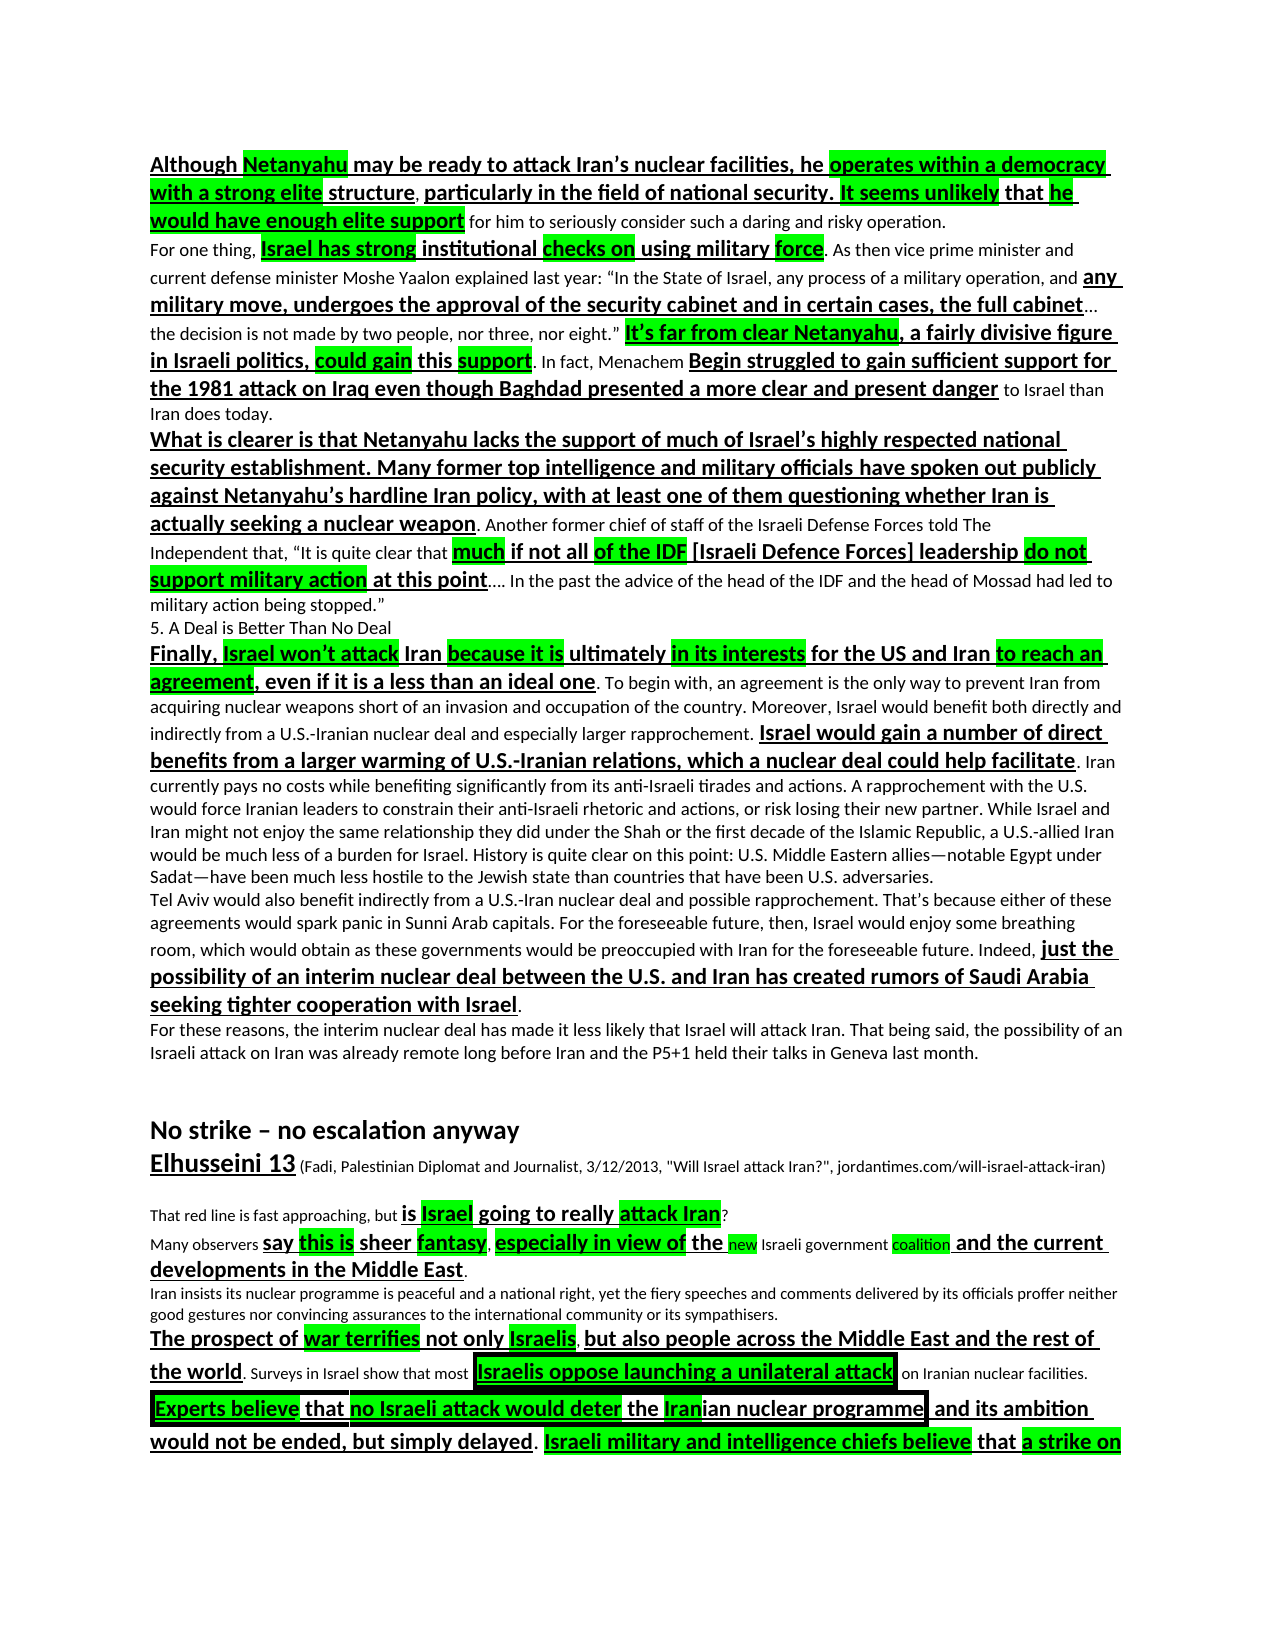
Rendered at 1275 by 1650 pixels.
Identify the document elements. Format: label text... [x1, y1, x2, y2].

text Although Netanyahu may be ready to attack Iran’s nuclear facilities, he operates within a democracy with a strong elite structure, particularly in the field of national security. It seems unlikely that he would have enough elite support for him to seriously consider such a daring and risky operation. [323, 150, 1125, 234]
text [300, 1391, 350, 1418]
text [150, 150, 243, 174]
text The prospect of war terrifies not only Israelis, but also people across the Middle East and the rest of the world. Surveys in Israel show that most Israelis oppose launching a unilateral attack on Iranian nuclear facilities. [576, 1324, 1125, 1390]
text Elhusseini 13 (Fadi, Palestinian Diplomat and Journalist, 3/12/2013, "Will Israel attack Iran?", jordantimes.com/will-israel-attack-iran) [150, 1146, 1125, 1179]
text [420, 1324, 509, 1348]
text Many observers say this is sheer fantasy, especially in view of the new Israeli government coalition and the current developments in the Middle East. [150, 1228, 1125, 1284]
subtitle No strike – no escalation anyway [150, 1113, 1125, 1146]
text For these reasons, the interim nuclear deal has made it less likely that Israel will attack Iran. That being said, the possibility of an Israeli attack on Iran was already remote long before Iran and the P5+1 held their talks in Geneva last month. [150, 1018, 1125, 1064]
text Finally, Israel won’t attack Iran because it is ultimately in its interests for the US and Iran to reach an agreement, even if it is a less than an ideal one. To begin with, an agreement is the only way to prevent Iran from acquiring nuclear weapons short of an invasion and occupation of the country. Moreover, Israel would benefit both directly and indirectly from a U.S.-Iranian nuclear deal and especially larger rapprochement. Israel would gain a number of direct benefits from a larger warming of U.S.-Iranian relations, which a nuclear deal could help facilitate. Iran currently pays no costs while benefiting significantly from its anti-Israeli tirades and actions. A rapprochement with the U.S. would force Iranian leaders to constrain their anti-Israeli rhetoric and actions, or risk losing their new partner. While Israel and Iran might not enjoy the same relationship they did under the Shah or the first decade of the Islamic Republic, a U.S.-allied Iran would be much less of a burden for Israel. History is quite clear on this point: U.S. Middle Eastern allies—notable Egypt under Sadat—have been much less hostile to the Jewish state than countries that have been U.S. adversaries. [150, 639, 1125, 889]
text The prospect of war terrifies not only Israelis, but also people across the Middle East and the rest of the world. Surveys in Israel show that most Israelis oppose launching a unilateral attack on Iranian nuclear facilities. [150, 1350, 509, 1390]
text For one thing, Israel has strong institutional checks on using military force. As then vice prime minister and current defense minister Moshe Yaalon explained last year: “In the State of Israel, any process of a military operation, and any military move, undergoes the approval of the security cabinet and in certain cases, the full cabinet… the decision is not made by two people, nor three, nor eight.” It’s far from clear Netanyahu, a fairly divisive figure in Israeli politics, could gain this support. In fact, Menachem Begin struggled to gain sufficient support for the 1981 attack on Iraq even though Baghdad presented a more clear and present danger to Israel than Iran does today. [150, 234, 1125, 425]
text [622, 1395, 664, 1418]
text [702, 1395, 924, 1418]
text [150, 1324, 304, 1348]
text Tel Aviv would also benefit indirectly from a U.S.-Iran nuclear deal and possible rapprochement. That’s because either of these agreements would spark panic in Sunni Arab capitals. For the foreseeable future, then, Israel would enjoy some breathing room, which would obtain as these governments would be preoccupied with Iran for the foreseeable future. Indeed, just the possibility of an interim nuclear deal between the U.S. and Iran has created rumors of Saudi Arabia seeking tighter cooperation with Israel. [150, 889, 1125, 1018]
text Iran insists its nuclear programme is peaceful and a national right, yet the fiery speeches and comments delivered by its officials proffer neither good gestures nor convincing assurances to the international community or its sympathisers. [150, 1284, 1125, 1324]
text 5. A Deal is Better Than No Deal [150, 616, 1125, 639]
text That red line is fast approaching, but is Israel going to really attack Iran? [150, 1199, 1125, 1228]
text What is clearer is that Netanyahu lacks the support of much of Israel’s highly respected national security establishment. Many former top intelligence and military officials have spoken out publicly against Netanyahu’s hardline Iran policy, with at least one of them questioning whether Iran is actually seeking a nuclear weapon. Another former chief of staff of the Israeli Defense Forces told The Independent that, “It is quite clear that much if not all of the IDF [Israeli Defence Forces] leadership do not support military action at this point…. In the past the advice of the head of the IDF and the head of Mossad had led to military action being stopped.” [150, 425, 1125, 616]
